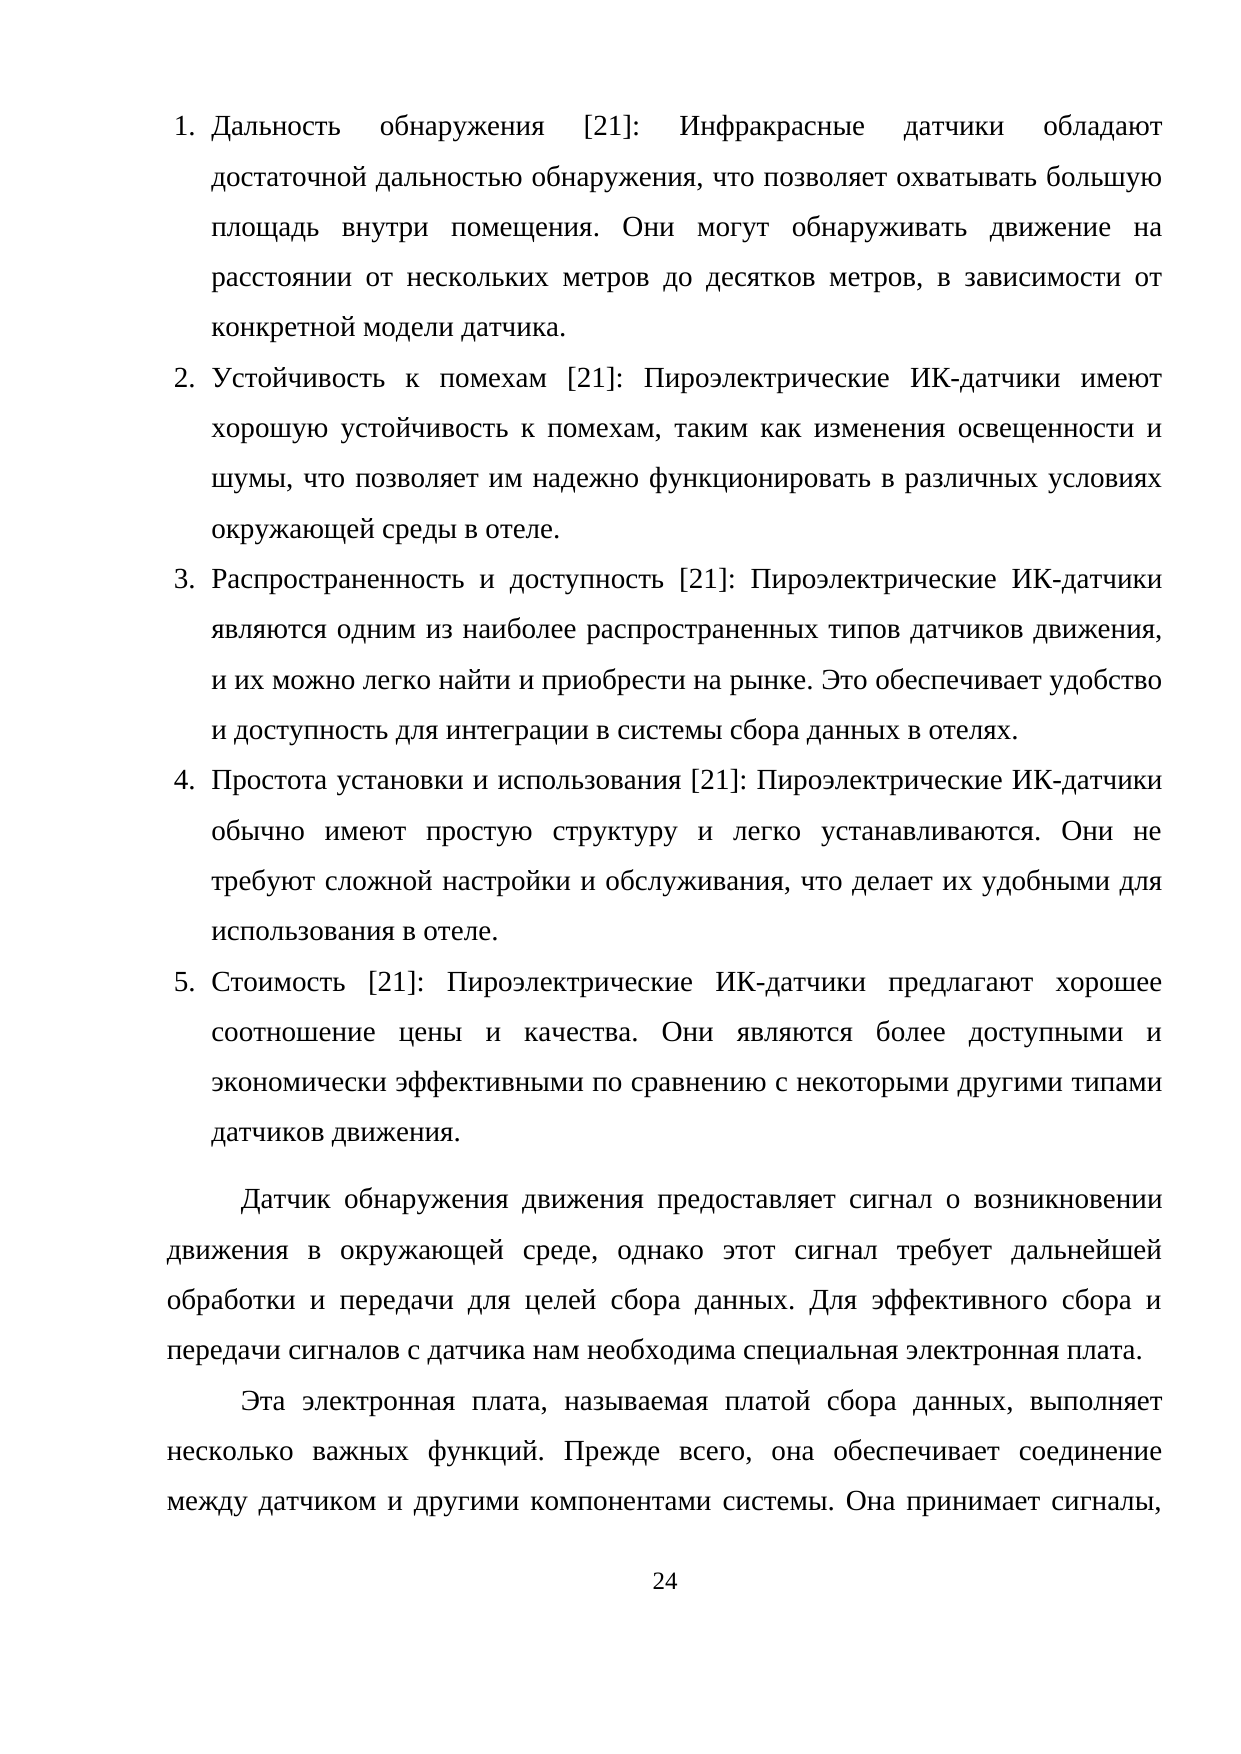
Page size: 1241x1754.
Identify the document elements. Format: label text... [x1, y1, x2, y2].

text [167, 1383, 1163, 1517]
list Дальность обнаружения [21]: Инфракрасные датчики обладают достаточной дальностью обнаружения, что позволяет охватывать большую площадь внутри помещения. Они могут обнаруживать движение на расстоянии от нескольких метров до десятков метров, в зависимости от конкретной модели датчика. [173, 108, 1163, 343]
list Устойчивость к помехам [21]: Пироэлектрические ИК-датчики имеют хорошую устойчивость к помехам, таким как изменения освещенности и шумы, что позволяет им надежно функционировать в различных условиях окружающей среды в отеле. [173, 360, 1163, 544]
list Стоимость [21]: Пироэлектрические ИК-датчики предлагают хорошее соотношение цены и качества. Они являются более доступными и экономически эффективными по сравнению с некоторыми другими типами датчиков движения. [173, 964, 1163, 1148]
list Простота установки и использования [21]: Пироэлектрические ИК-датчики обычно имеют простую структуру и легко устанавливаются. Они не требуют сложной настройки и обслуживания, что делает их удобными для использования в отеле. [173, 762, 1163, 947]
text Датчик обнаружения движения предоставляет сигнал о возникновении движения в окружающей среде, однако этот сигнал требует дальнейшей обработки и передачи для целей сбора данных. Для эффективного сбора и передачи сигналов с датчика нам необходима специальная электронная плата. [167, 1182, 1163, 1366]
list Распространенность и доступность [21]: Пироэлектрические ИК-датчики являются одним из наиболее распространенных типов датчиков движения, и их можно легко найти и приобрести на рынке. Это обеспечивает удобство и доступность для интеграции в системы сбора данных в отелях. [173, 561, 1163, 746]
